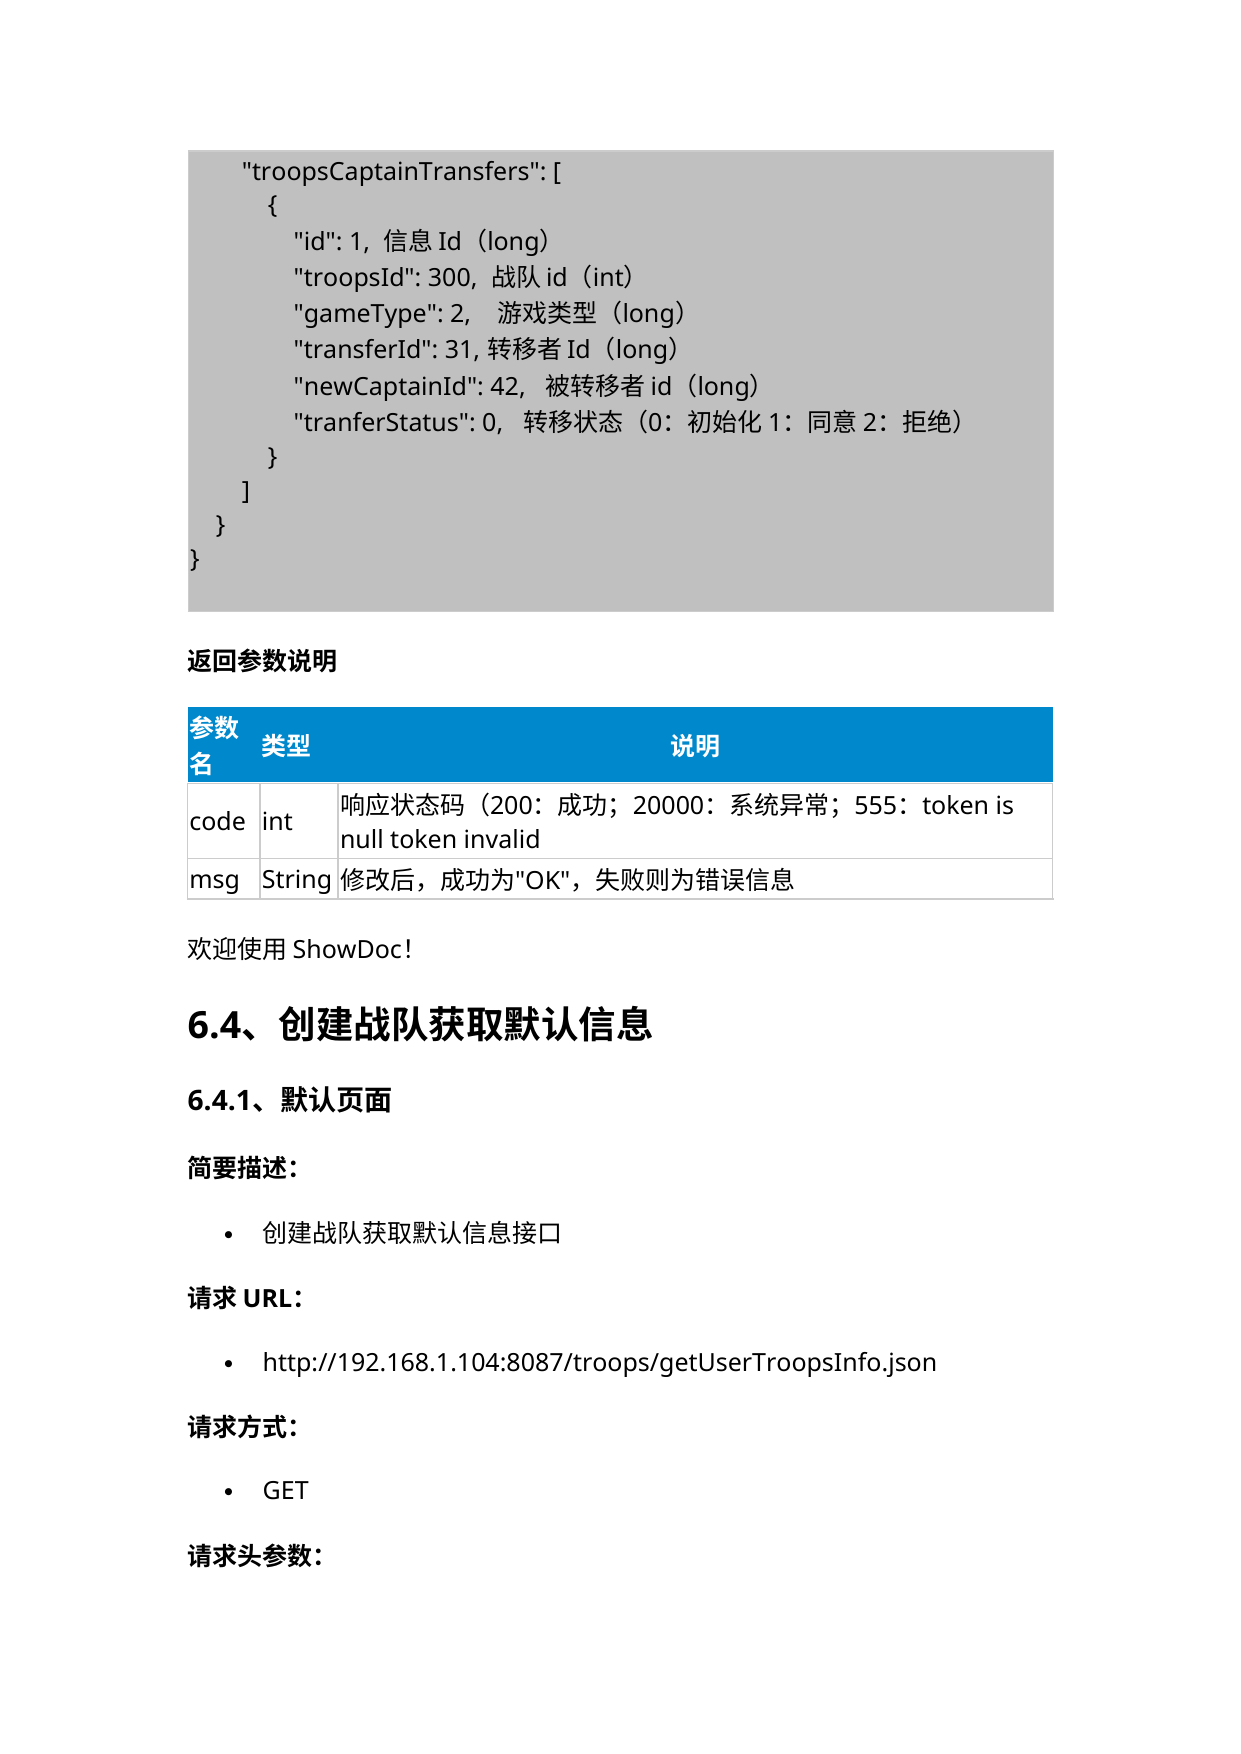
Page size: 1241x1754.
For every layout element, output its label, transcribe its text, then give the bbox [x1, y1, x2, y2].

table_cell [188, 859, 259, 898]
subtitle 6.4.1、默认页面 [187, 1078, 1053, 1119]
text 欢迎使用ShowDoc！ [187, 929, 1053, 965]
list http://192.168.1.104:8087/troops/getUserTroopsInfo.json [225, 1344, 1053, 1378]
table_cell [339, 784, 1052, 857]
text 请求URL： [187, 1279, 1053, 1315]
list GET [225, 1473, 1053, 1507]
text 简要描述： [187, 1148, 1053, 1184]
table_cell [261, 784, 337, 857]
text 返回参数说明 [187, 641, 1053, 678]
list 创建战队获取默认信息接口 [225, 1213, 1053, 1250]
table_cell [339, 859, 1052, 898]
text 请求头参数： [187, 1536, 1053, 1572]
subtitle 6.4、创建战队获取默认信息 [187, 994, 1053, 1049]
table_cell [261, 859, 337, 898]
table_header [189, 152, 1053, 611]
text 请求方式： [187, 1408, 1053, 1444]
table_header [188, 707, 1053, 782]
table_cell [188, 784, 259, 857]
